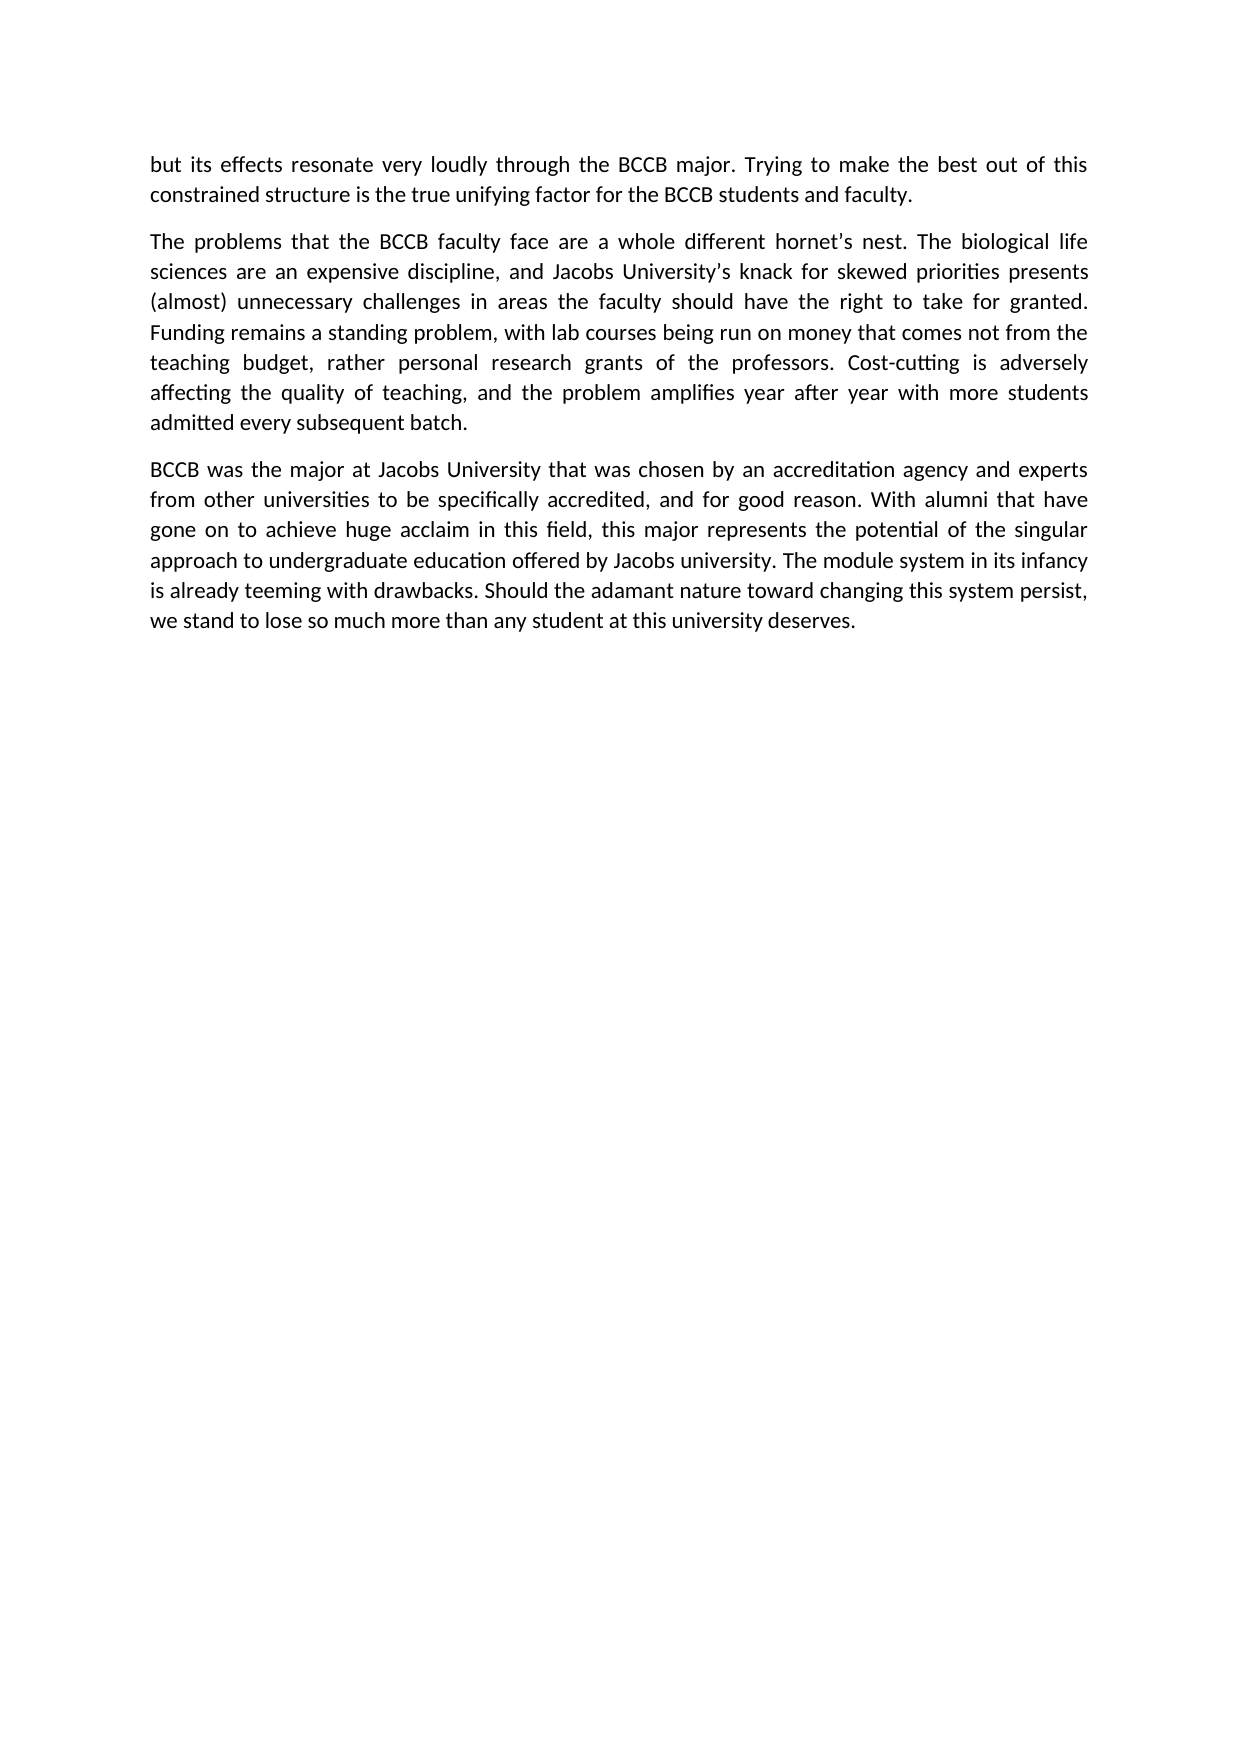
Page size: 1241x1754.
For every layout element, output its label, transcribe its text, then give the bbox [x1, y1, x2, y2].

text The problems that the BCCB faculty face are a whole different hornet’s nest. The biological life sciences are an expensive discipline, and Jacobs University’s knack for skewed priorities presents (almost) unnecessary challenges in areas the faculty should have the right to take for granted. Funding remains a standing problem, with lab courses being run on money that comes not from the teaching budget, rather personal research grants of the professors. Cost-cutting is adversely affecting the quality of teaching, and the problem amplifies year after year with more students admitted every subsequent batch. [150, 227, 1090, 436]
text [150, 150, 1090, 208]
text BCCB was the major at Jacobs University that was chosen by an accreditation agency and experts from other universities to be specifically accredited, and for good reason. With alumni that have gone on to achieve huge acclaim in this field, this major represents the potential of the singular approach to undergraduate education offered by Jacobs university. The module system in its infancy is already teeming with drawbacks. Should the adamant nature toward changing this system persist, we stand to lose so much more than any student at this university deserves. [150, 455, 1090, 634]
